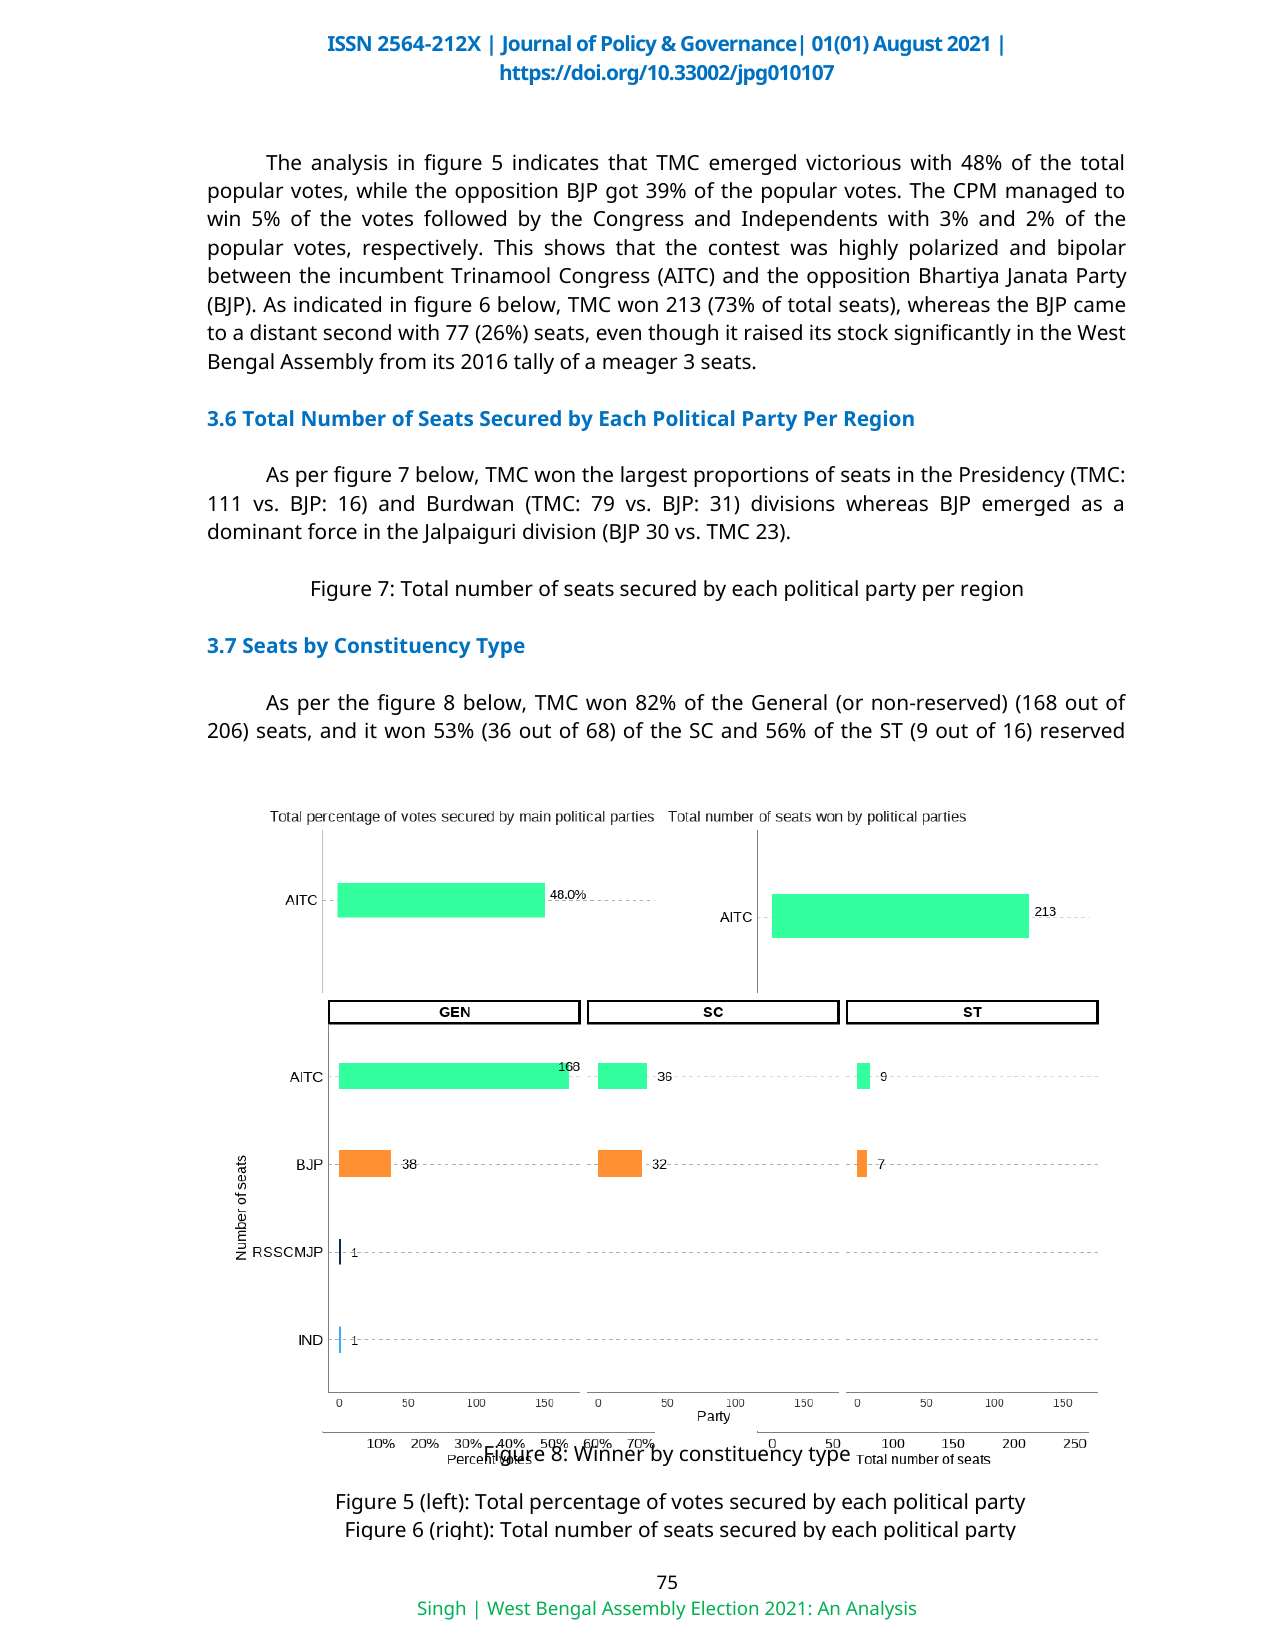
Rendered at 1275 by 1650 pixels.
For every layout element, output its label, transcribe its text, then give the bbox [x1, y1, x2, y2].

text The analysis in figure 5 indicates that TMC emerged victorious with 48% of the total popular votes, while the opposition BJP got 39% of the popular votes. The CPM managed to win 5% of the votes followed by the Congress and Independents with 3% and 2% of the popular votes, respectively. This shows that the contest was highly polarized and bipolar between the incumbent Trinamool Congress (AITC) and the opposition Bhartiya Janata Party (BJP). As indicated in figure 6 below, TMC won 213 (73% of total seats), whereas the BJP came to a distant second with 77 (26%) seats, even though it raised its stock significantly in the West Bengal Assembly from its 2016 tally of a meager 3 seats. [207, 148, 1127, 375]
text Figure 7: Total number of seats secured by each political party per region [207, 574, 1127, 603]
text 3.6 Total Number of Seats Secured by Each Political Party Per Region [207, 404, 1127, 432]
text As per figure 7 below, TMC won the largest proportions of seats in the Presidency (TMC: 111 vs. BJP: 16) and Burdwan (TMC: 79 vs. BJP: 31) divisions whereas BJP emerged as a dominant force in the Jalpaiguri division (BJP 30 vs. TMC 23). [207, 461, 1127, 546]
text 3.7 Seats by Constituency Type [207, 631, 1127, 660]
text As per the figure 8 below, TMC won 82% of the General (or non-reserved) (168 out of 206) seats, and it won 53% (36 out of 68) of the SC and 56% of the ST (9 out of 16) reserved seats. TMC had done better electorally in General seats compared to SC and ST reserved seats. BJP won 18% of the total General or non-reserved (18 out of 206) seats and 47% of the SC (32 out of 68) and 44% of the ST (7 out of 16) reserved seats. The BJP had done better electorally in SC and ST seats compared to the General seats. [207, 688, 1127, 745]
picture [229, 797, 1105, 1480]
